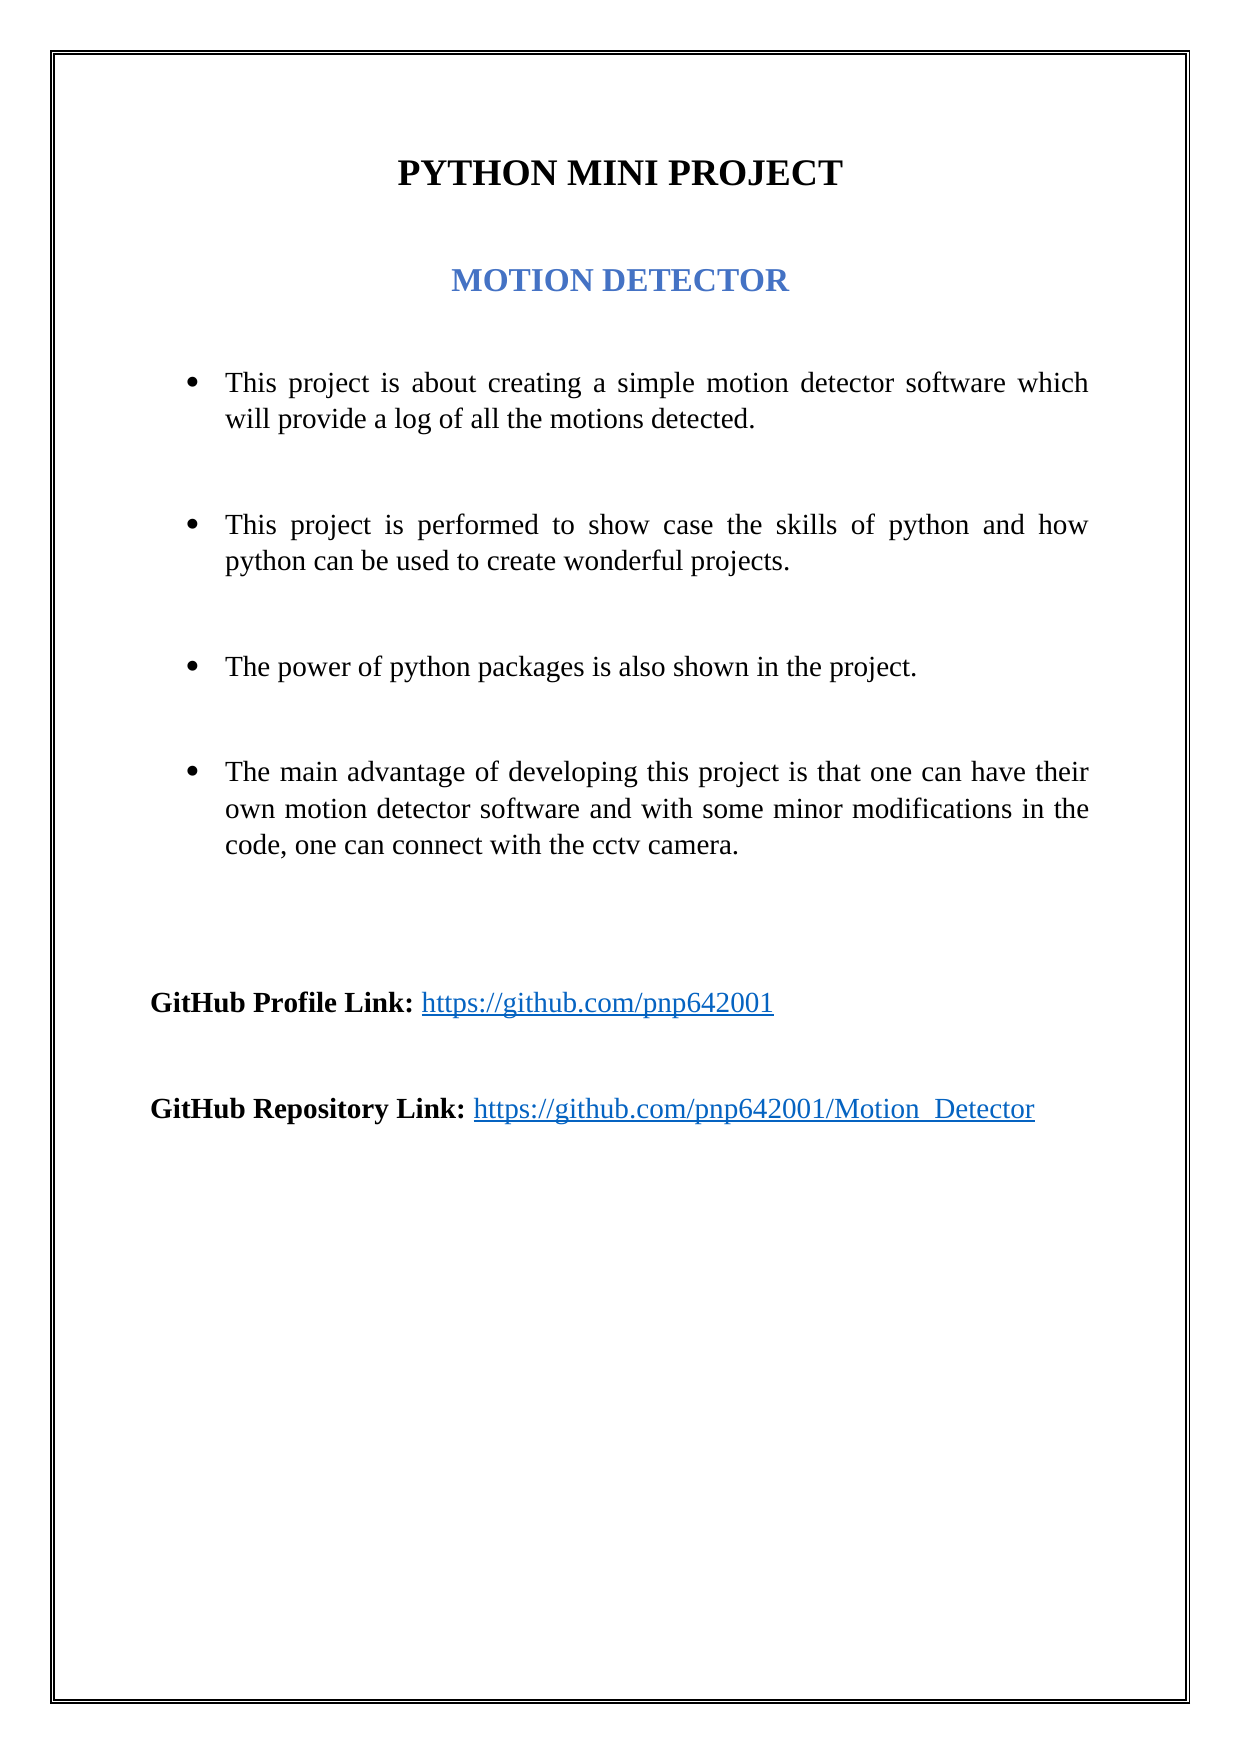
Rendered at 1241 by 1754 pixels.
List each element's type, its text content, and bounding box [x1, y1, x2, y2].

text PYTHON MINI PROJECT [150, 150, 1090, 193]
list The main advantage of developing this project is that one can have their own motion detector software and with some minor modifications in the code, one can connect with the cctv camera. [187, 754, 1090, 860]
text MOTION DETECTOR [150, 260, 1090, 298]
list The power of python packages is also shown in the project. [187, 649, 1090, 682]
text GitHub Repository Link: https://github.com/pnp642001/Motion_Detector [150, 1091, 1090, 1124]
list This project is about creating a simple motion detector software which will provide a log of all the motions detected. [187, 365, 1090, 435]
text GitHub Profile Link: https://github.com/pnp642001 [150, 985, 1090, 1019]
list This project is performed to show case the skills of python and how python can be used to create wonderful projects. [187, 507, 1090, 577]
